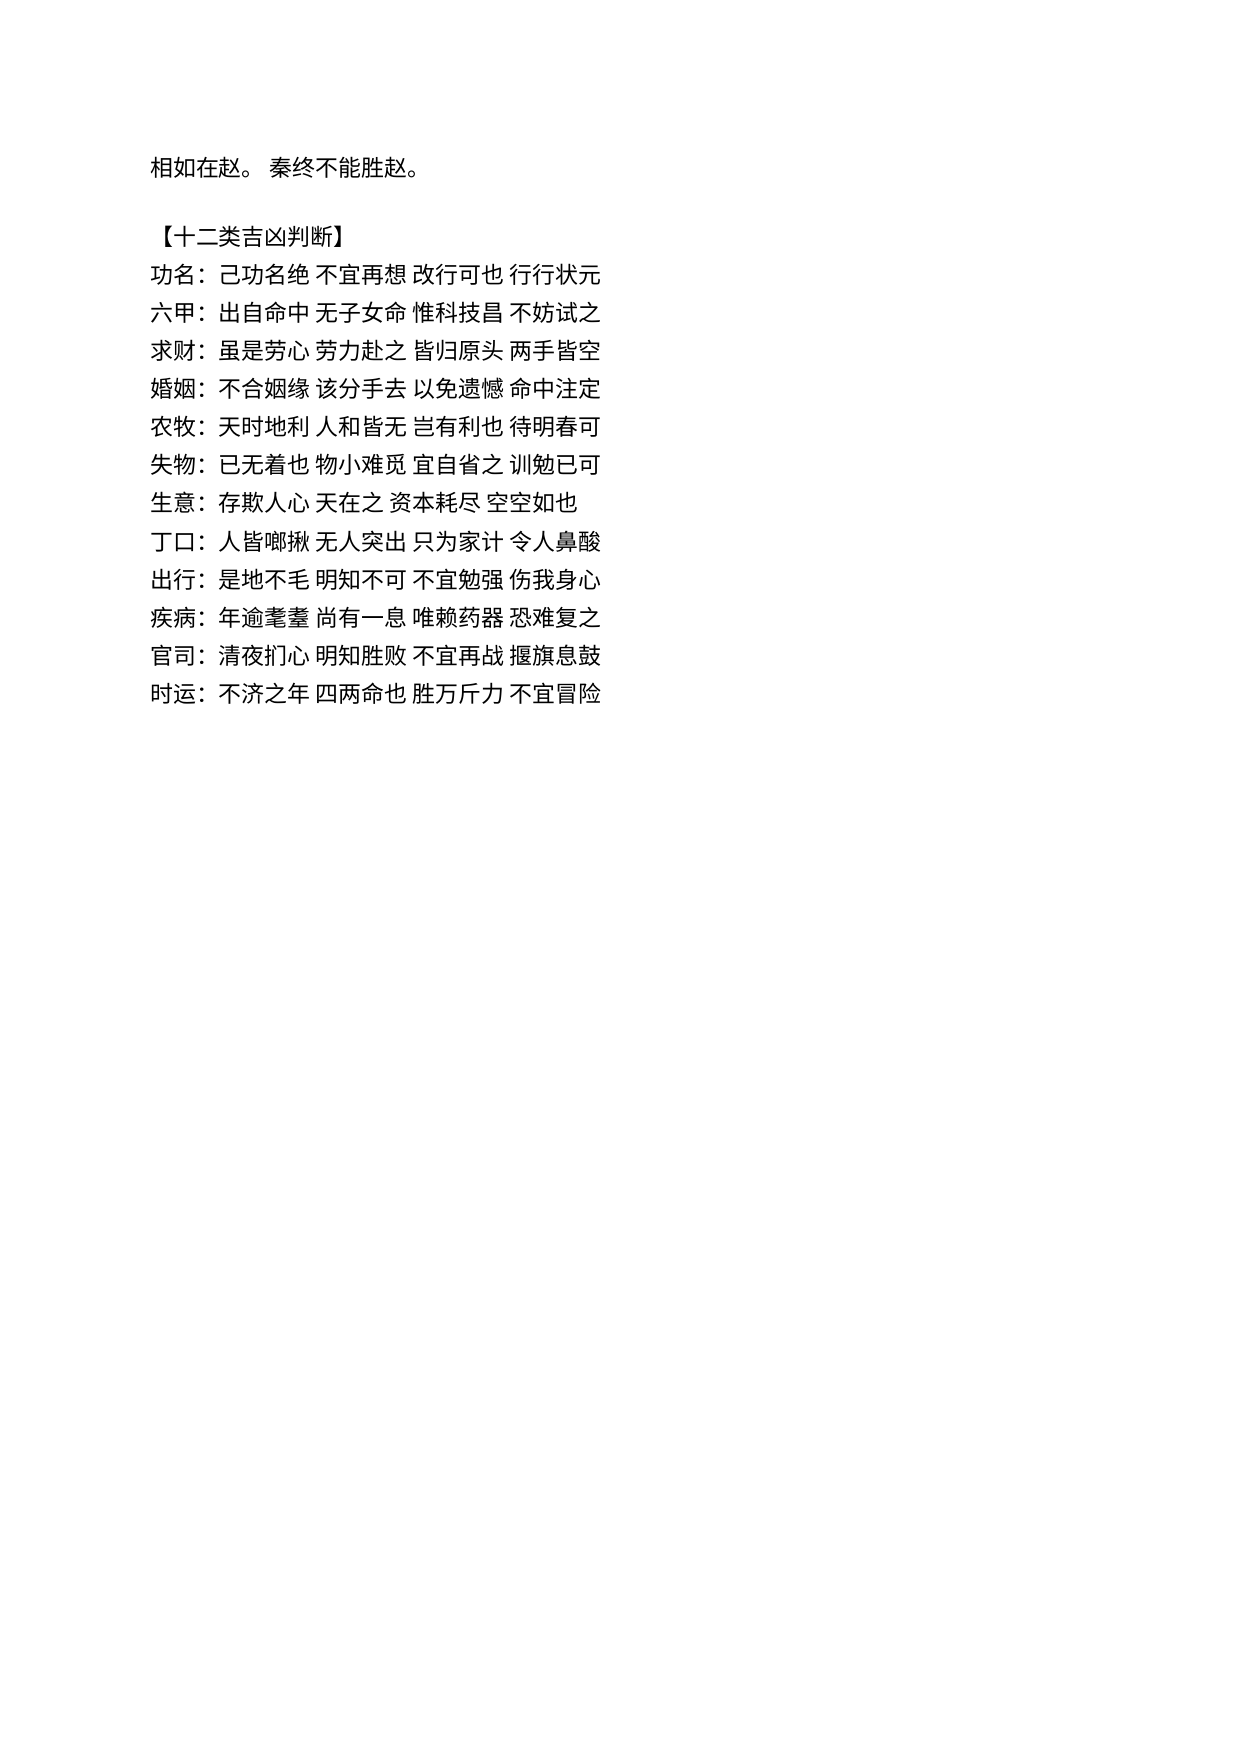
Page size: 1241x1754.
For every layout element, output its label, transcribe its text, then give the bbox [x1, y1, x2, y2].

text 【十二类吉凶判断】 [150, 218, 1090, 252]
text 农牧：天时地利 人和皆无 岂有利也 待明春可 [150, 409, 1090, 442]
text 失物：已无着也 物小难觅 宜自省之 训勉已可 [150, 447, 1090, 480]
text 时运：不济之年 四两命也 胜万斤力 不宜冒险 [150, 676, 1090, 709]
text 疾病：年逾耄耋 尚有一息 唯赖药器 恐难复之 [150, 599, 1090, 633]
text 官司：清夜扪心 明知胜败 不宜再战 揠旗息鼓 [150, 638, 1090, 671]
text 婚姻：不合姻缘 该分手去 以免遗憾 命中注定 [150, 371, 1090, 404]
text 生意：存欺人心 天在之 资本耗尽 空空如也 [150, 485, 1090, 518]
text 功名：己功名绝 不宜再想 改行可也 行行状元 [150, 256, 1090, 290]
text 出行：是地不毛 明知不可 不宜勉强 伤我身心 [150, 561, 1090, 595]
text 丁口：人皆啷揪 无人突出 只为家计 令人鼻酸 [150, 523, 1090, 557]
text 相如在赵。 秦终不能胜赵。 [150, 150, 1090, 183]
text 求财：虽是劳心 劳力赴之 皆归原头 两手皆空 [150, 333, 1090, 366]
text 六甲：出自命中 无子女命 惟科技昌 不妨试之 [150, 294, 1090, 328]
